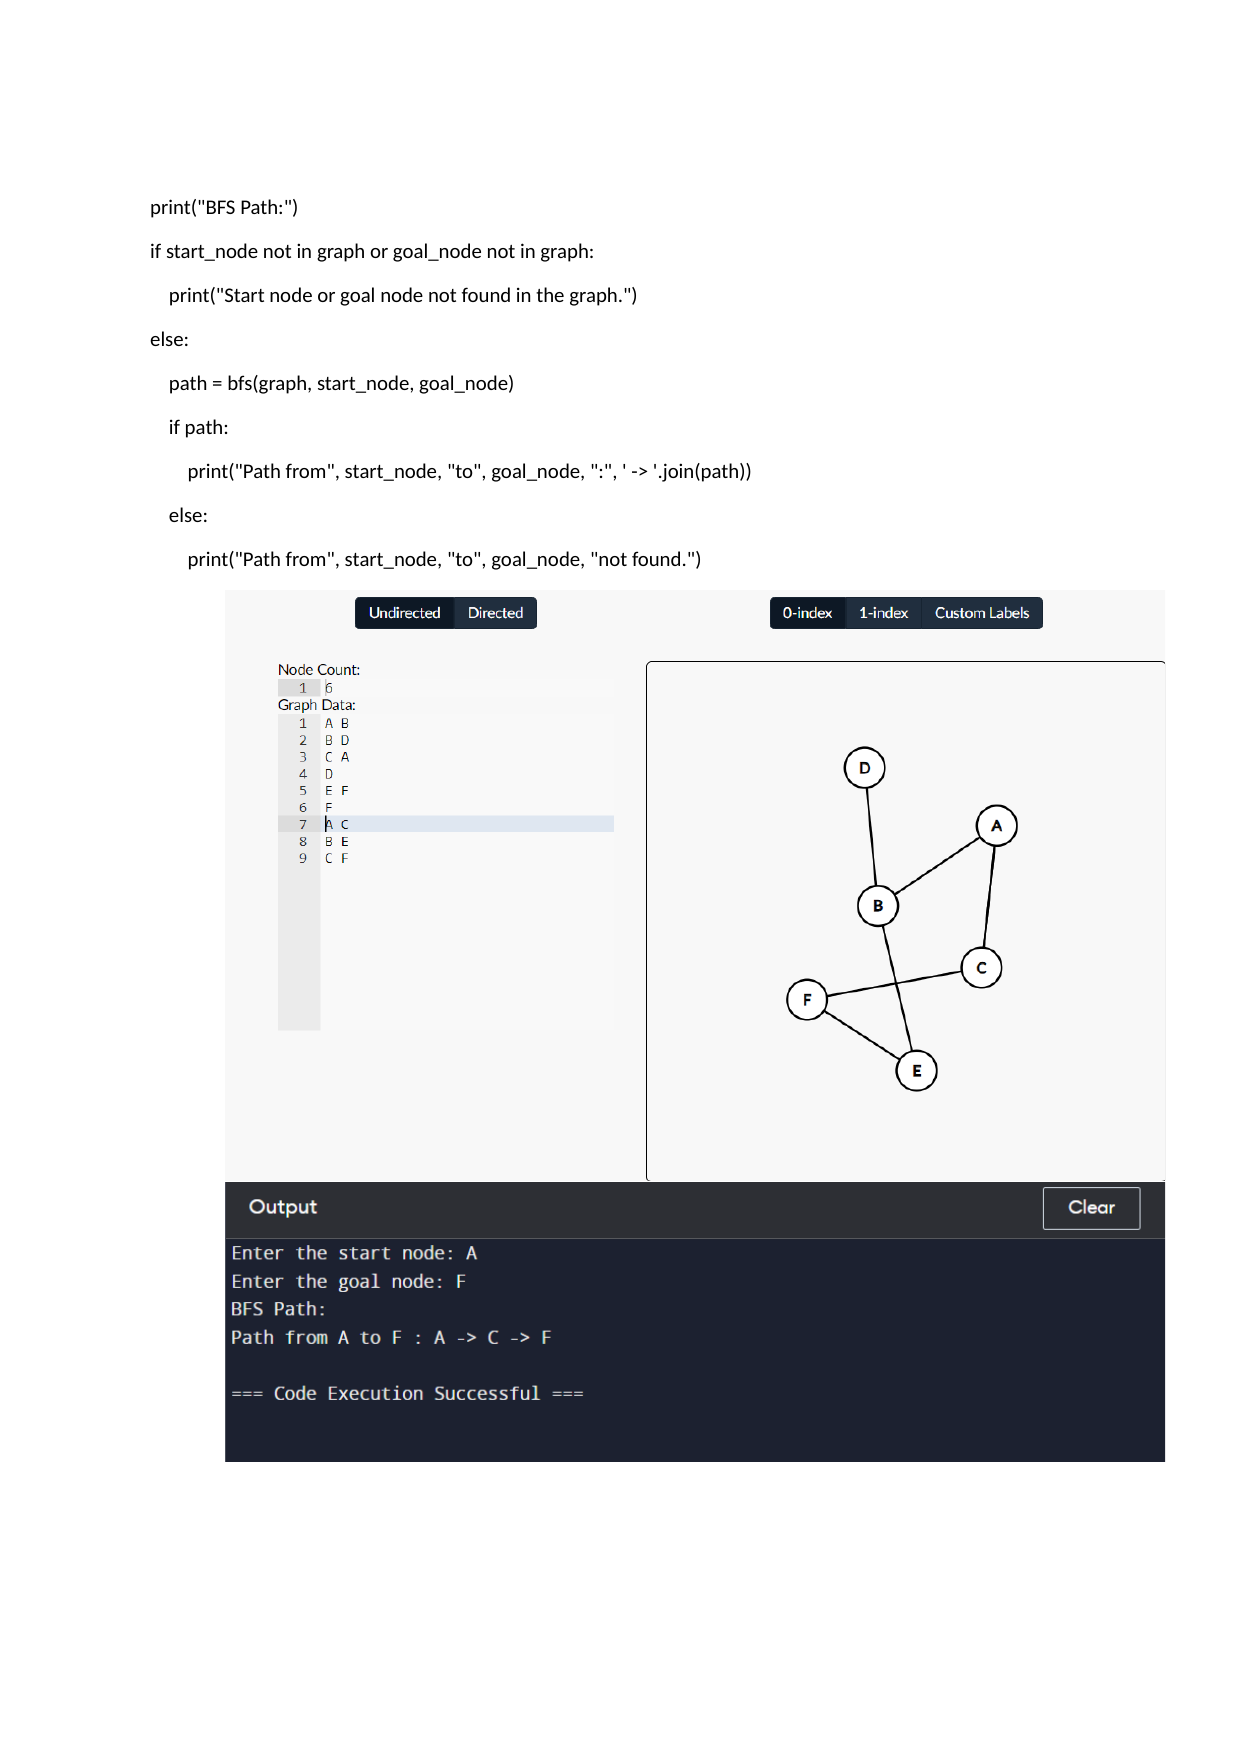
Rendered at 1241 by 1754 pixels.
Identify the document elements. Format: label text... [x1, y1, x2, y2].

text print("Path from", start_node, "to", goal_node, "not found.") [150, 547, 1090, 572]
text else: [150, 502, 1090, 528]
picture [225, 1182, 1166, 1462]
picture [225, 590, 1166, 1181]
text print("Path from", start_node, "to", goal_node, ":", ' -> '.join(path)) [150, 458, 1090, 484]
text print("Start node or goal node not found in the graph.") [150, 282, 1090, 308]
text path = bfs(graph, start_node, goal_node) [150, 370, 1090, 396]
text print("BFS Path:") [150, 194, 1090, 219]
text if path: [150, 414, 1090, 440]
text if start_node not in graph or goal_node not in graph: [150, 238, 1090, 263]
text else: [150, 326, 1090, 352]
